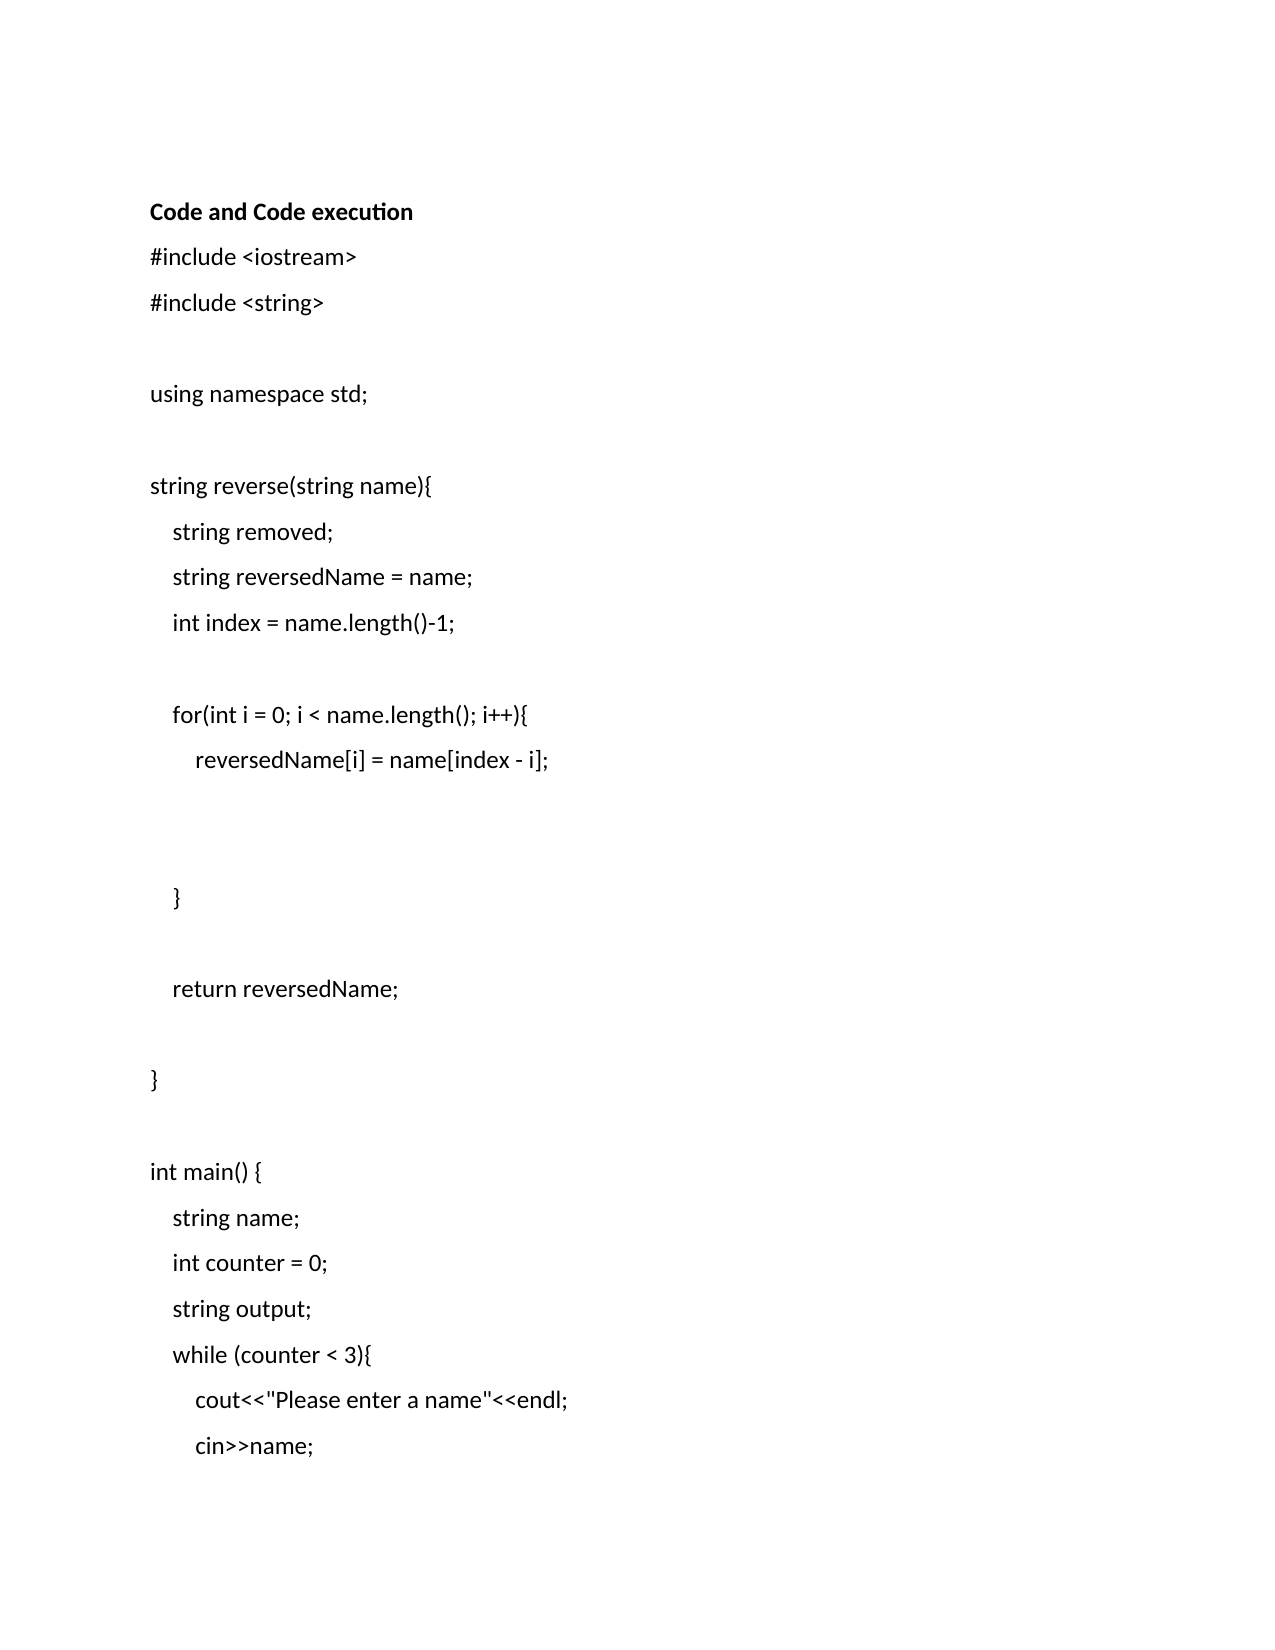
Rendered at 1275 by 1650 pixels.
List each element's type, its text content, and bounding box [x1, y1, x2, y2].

text cin>>name; [150, 1430, 1125, 1461]
text #include <string> [150, 287, 1125, 318]
text using namespace std; [150, 379, 1125, 409]
text string name; [150, 1202, 1125, 1232]
text int index = name.length()-1; [150, 607, 1125, 638]
text string output; [150, 1293, 1125, 1324]
text string reversedName = name; [150, 562, 1125, 592]
text int counter = 0; [150, 1247, 1125, 1278]
text return reversedName; [150, 973, 1125, 1004]
text Code and Code execution [150, 196, 1125, 226]
text while (counter < 3){ [150, 1339, 1125, 1369]
text for(int i = 0; i < name.length(); i++){ [150, 699, 1125, 729]
text int main() { [150, 1156, 1125, 1187]
text } [150, 1064, 1125, 1095]
text string removed; [150, 516, 1125, 546]
text cout<<"Please enter a name"<<endl; [150, 1385, 1125, 1415]
text string reverse(string name){ [150, 470, 1125, 501]
text #include <iostream> [150, 241, 1125, 272]
text reversedName[i] = name[index - i]; [150, 744, 1125, 775]
text } [150, 882, 1125, 912]
